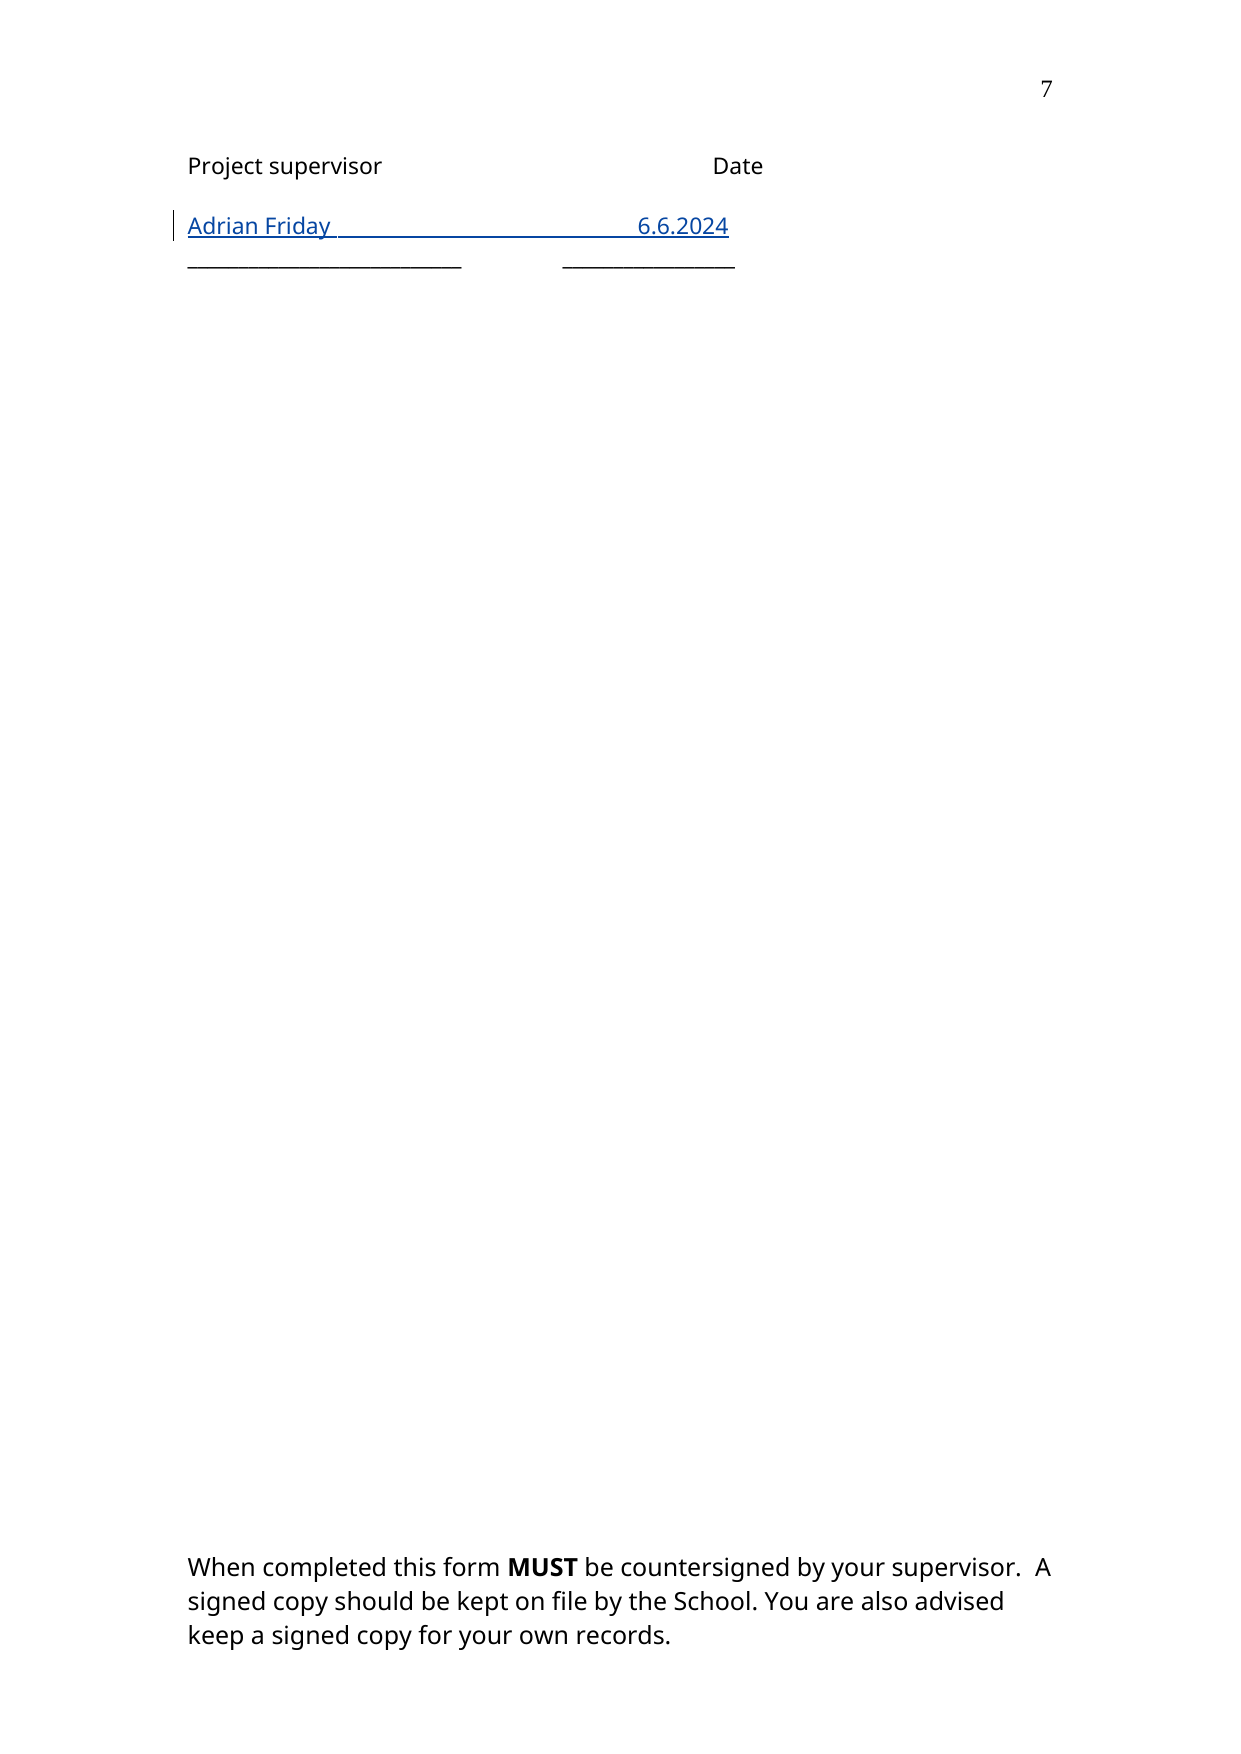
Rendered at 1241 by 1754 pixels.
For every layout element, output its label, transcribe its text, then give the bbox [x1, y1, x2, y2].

text ___________________________ _________________ [187, 241, 1053, 272]
text Project supervisor Date [187, 150, 1053, 181]
